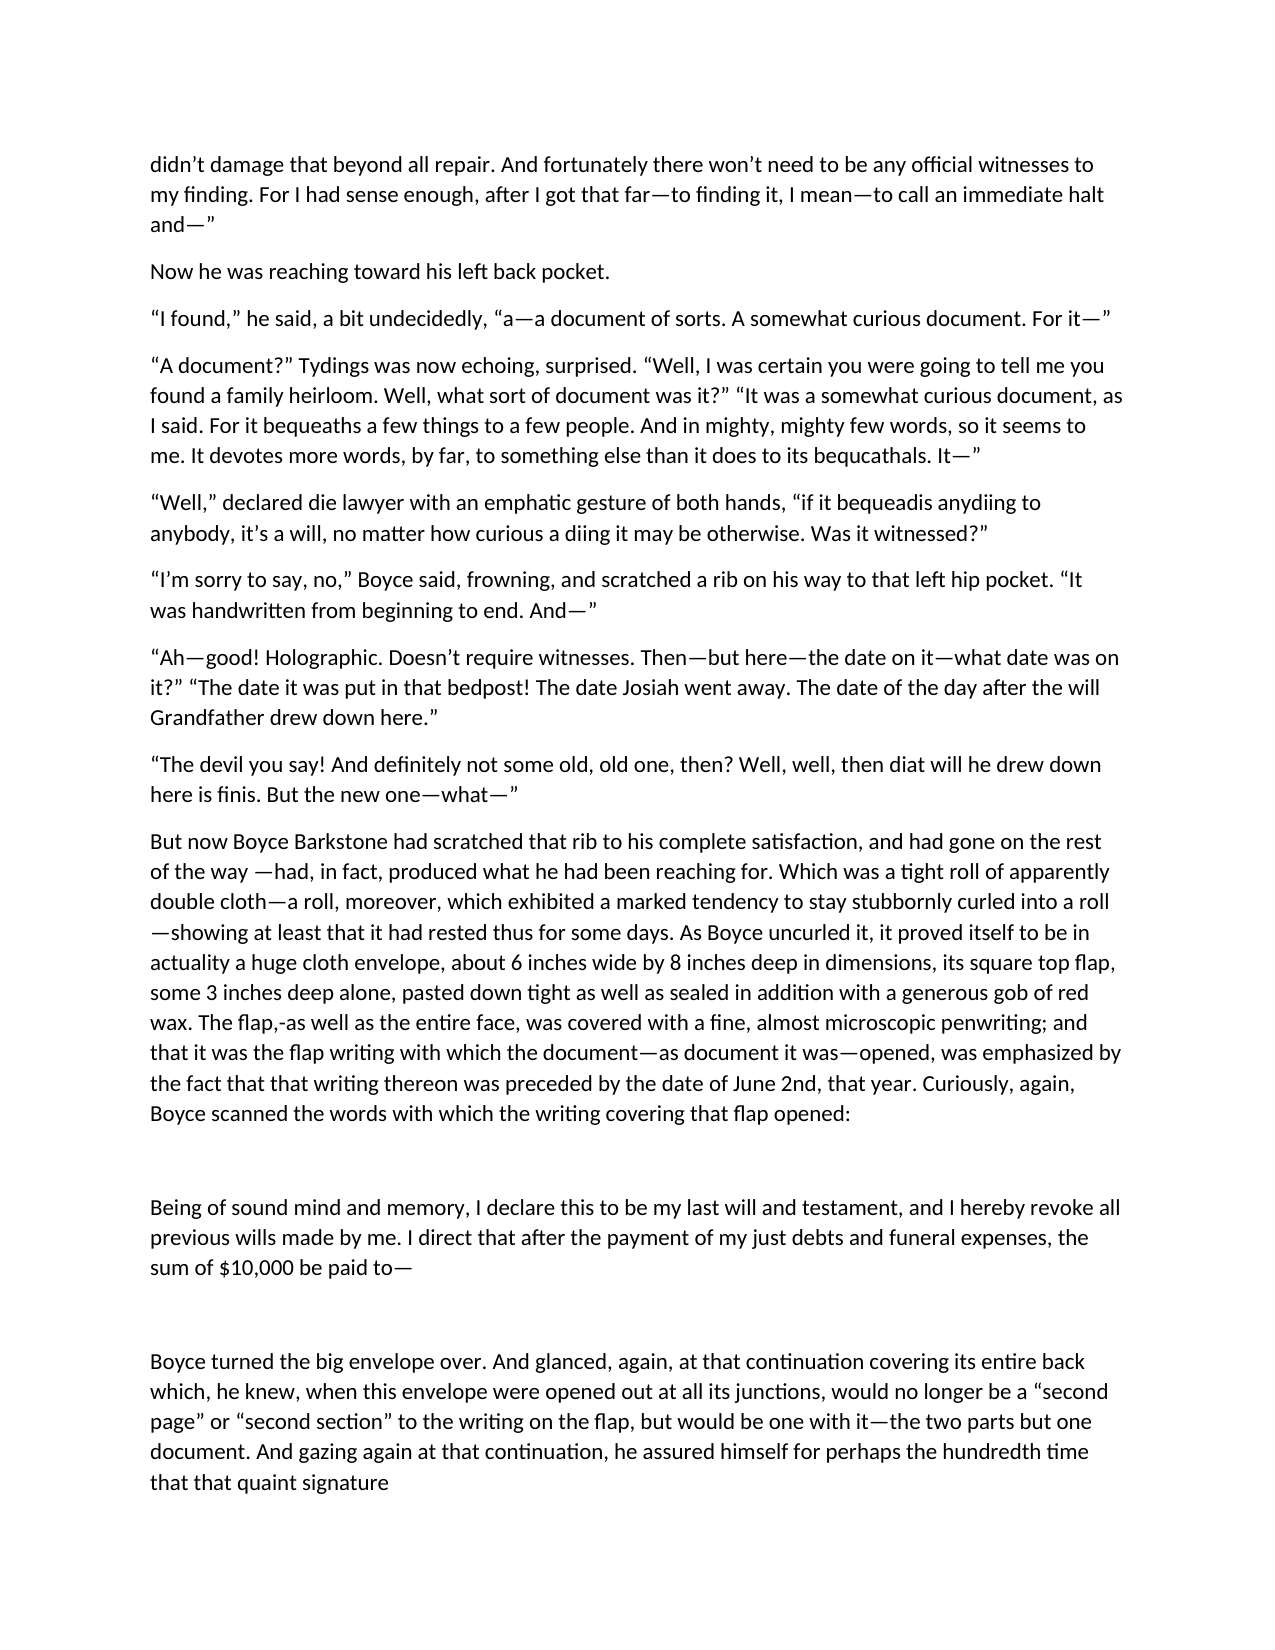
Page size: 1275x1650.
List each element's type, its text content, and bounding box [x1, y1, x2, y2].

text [150, 150, 1125, 238]
text Being of sound mind and memory, I declare this to be my last will and testament, and I hereby revoke all previous wills made by me. I direct that after the payment of my just debts and funeral expenses, the sum of $10,000 be paid to— [150, 1193, 1125, 1281]
text “The devil you say! And definitely not some old, old one, then? Well, well, then diat will he drew down here is finis. But the new one—what—” [150, 750, 1125, 808]
text Now he was reaching toward his left back pocket. [150, 257, 1125, 285]
text But now Boyce Barkstone had scratched that rib to his complete satisfaction, and had gone on the rest of the way —had, in fact, produced what he had been reaching for. Which was a tight roll of apparently double cloth—a roll, moreover, which exhibited a marked tendency to stay stubbornly curled into a roll—showing at least that it had rested thus for some days. As Boyce uncurled it, it proved itself to be in actuality a huge cloth envelope, about 6 inches wide by 8 inches deep in dimensions, its square top flap, some 3 inches deep alone, pasted down tight as well as sealed in addition with a generous gob of red wax. The flap,-as well as the entire face, was covered with a fine, almost microscopic penwriting; and that it was the flap writing with which the document—as document it was—opened, was emphasized by the fact that that writing thereon was preceded by the date of June 2nd, that year. Curiously, again, Boyce scanned the words with which the writing covering that flap opened: [150, 827, 1125, 1127]
text “Well,” declared die lawyer with an emphatic gesture of both hands, “if it bequeadis anydiing to anybody, it’s a will, no matter how curious a diing it may be otherwise. Was it witnessed?” [150, 488, 1125, 547]
text “Ah—good! Holographic. Doesn’t require witnesses. Then—but here—the date on it—what date was on it?” “The date it was put in that bedpost! The date Josiah went away. The date of the day after the will Grandfather drew down here.” [150, 643, 1125, 731]
text “I’m sorry to say, no,” Boyce said, frowning, and scratched a rib on his way to that left hip pocket. “It was handwritten from beginning to end. And—” [150, 566, 1125, 624]
text “I found,” he said, a bit undecidedly, “a—a document of sorts. A somewhat curious document. For it—” [150, 304, 1125, 332]
text Boyce turned the big envelope over. And glanced, again, at that continuation covering its entire back which, he knew, when this envelope were opened out at all its junctions, would no longer be a “second page” or “second section” to the writing on the flap, but would be one with it—the two parts but one document. And gazing again at that continuation, he assured himself for perhaps the hundredth time that that quaint signature [150, 1347, 1125, 1496]
text “A document?” Tydings was now echoing, surprised. “Well, I was certain you were going to tell me you found a family heirloom. Well, what sort of document was it?” “It was a somewhat curious document, as I said. For it bequeaths a few things to a few people. And in mighty, mighty few words, so it seems to me. It devotes more words, by far, to something else than it does to its bequcathals. It—” [150, 351, 1125, 470]
